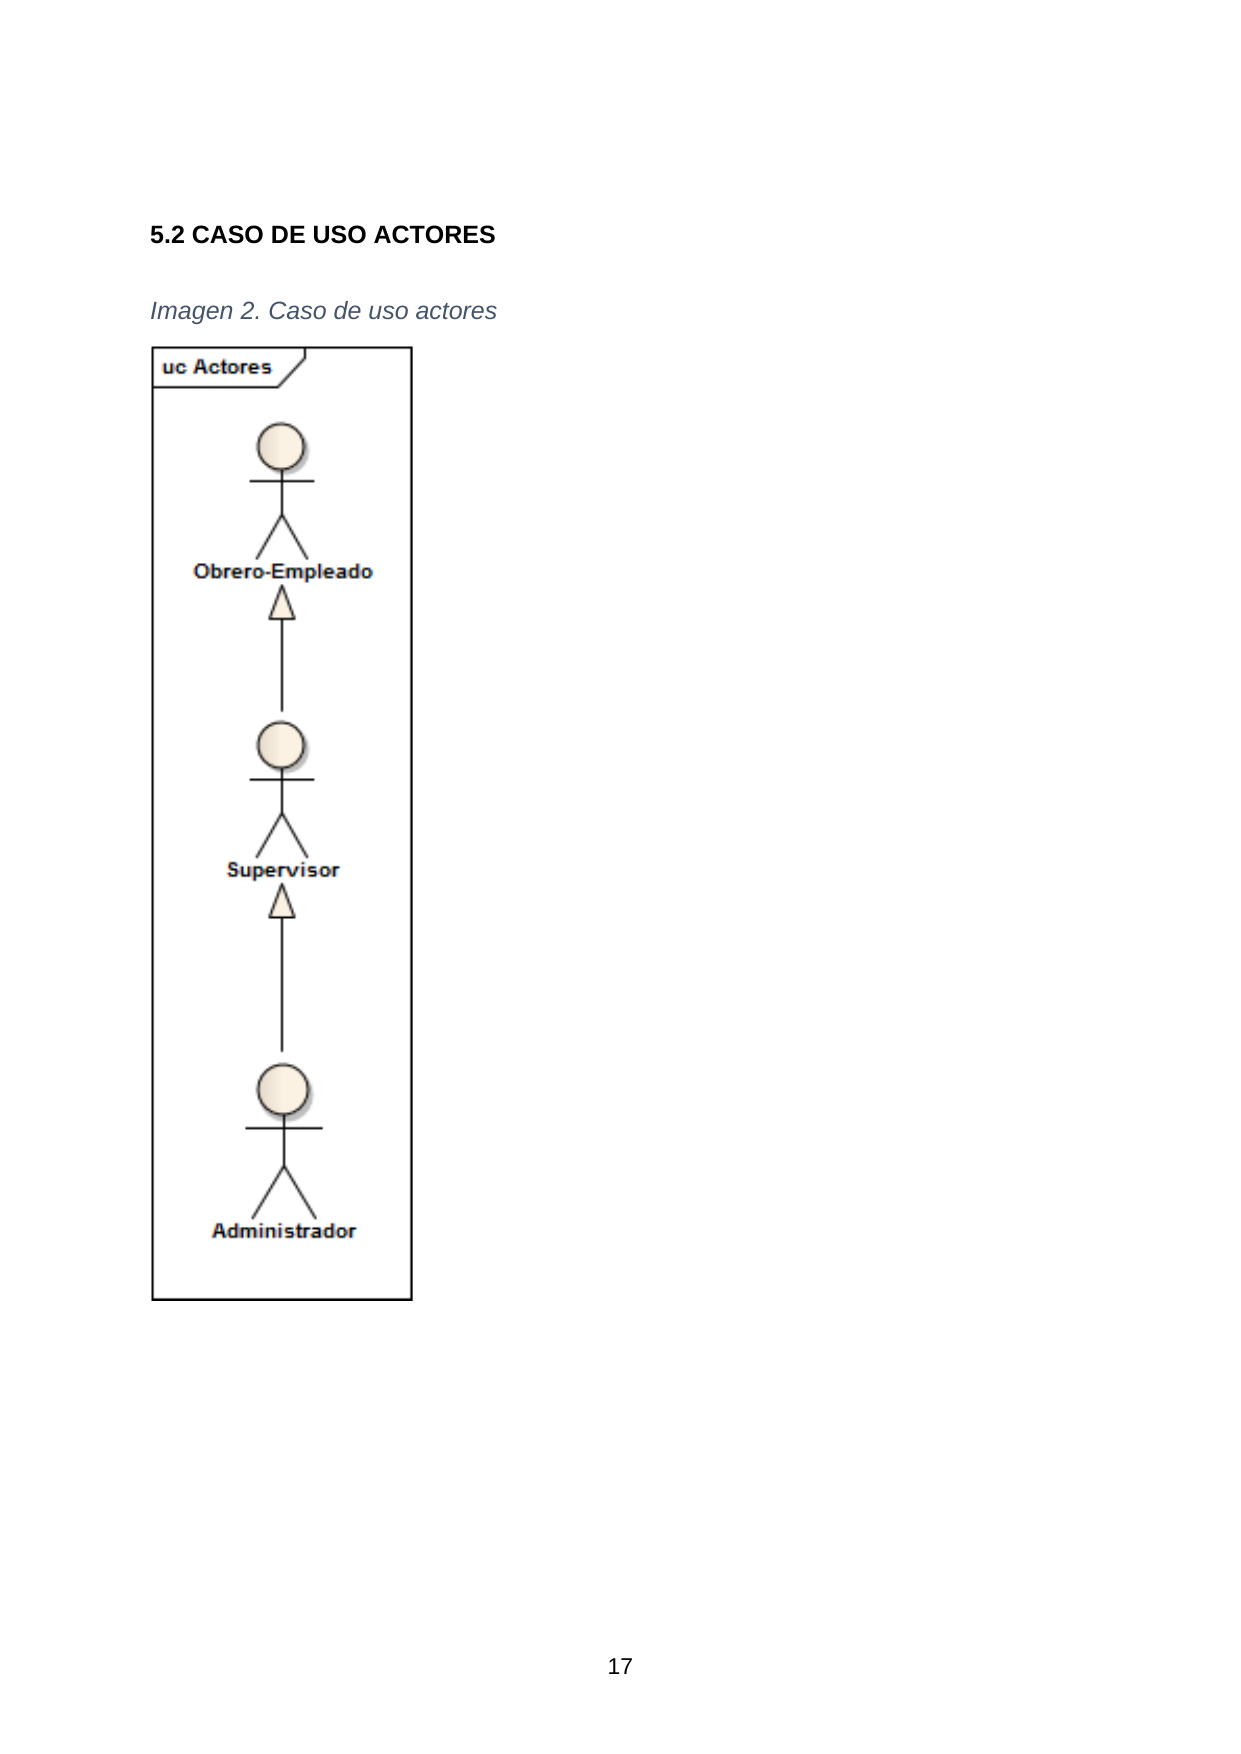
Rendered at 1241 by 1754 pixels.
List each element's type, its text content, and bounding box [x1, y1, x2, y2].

picture [150, 345, 413, 1301]
subtitle 5.2 CASO DE USO ACTORES [150, 221, 1090, 249]
text Imagen 2. Caso de uso actores [150, 296, 1090, 325]
